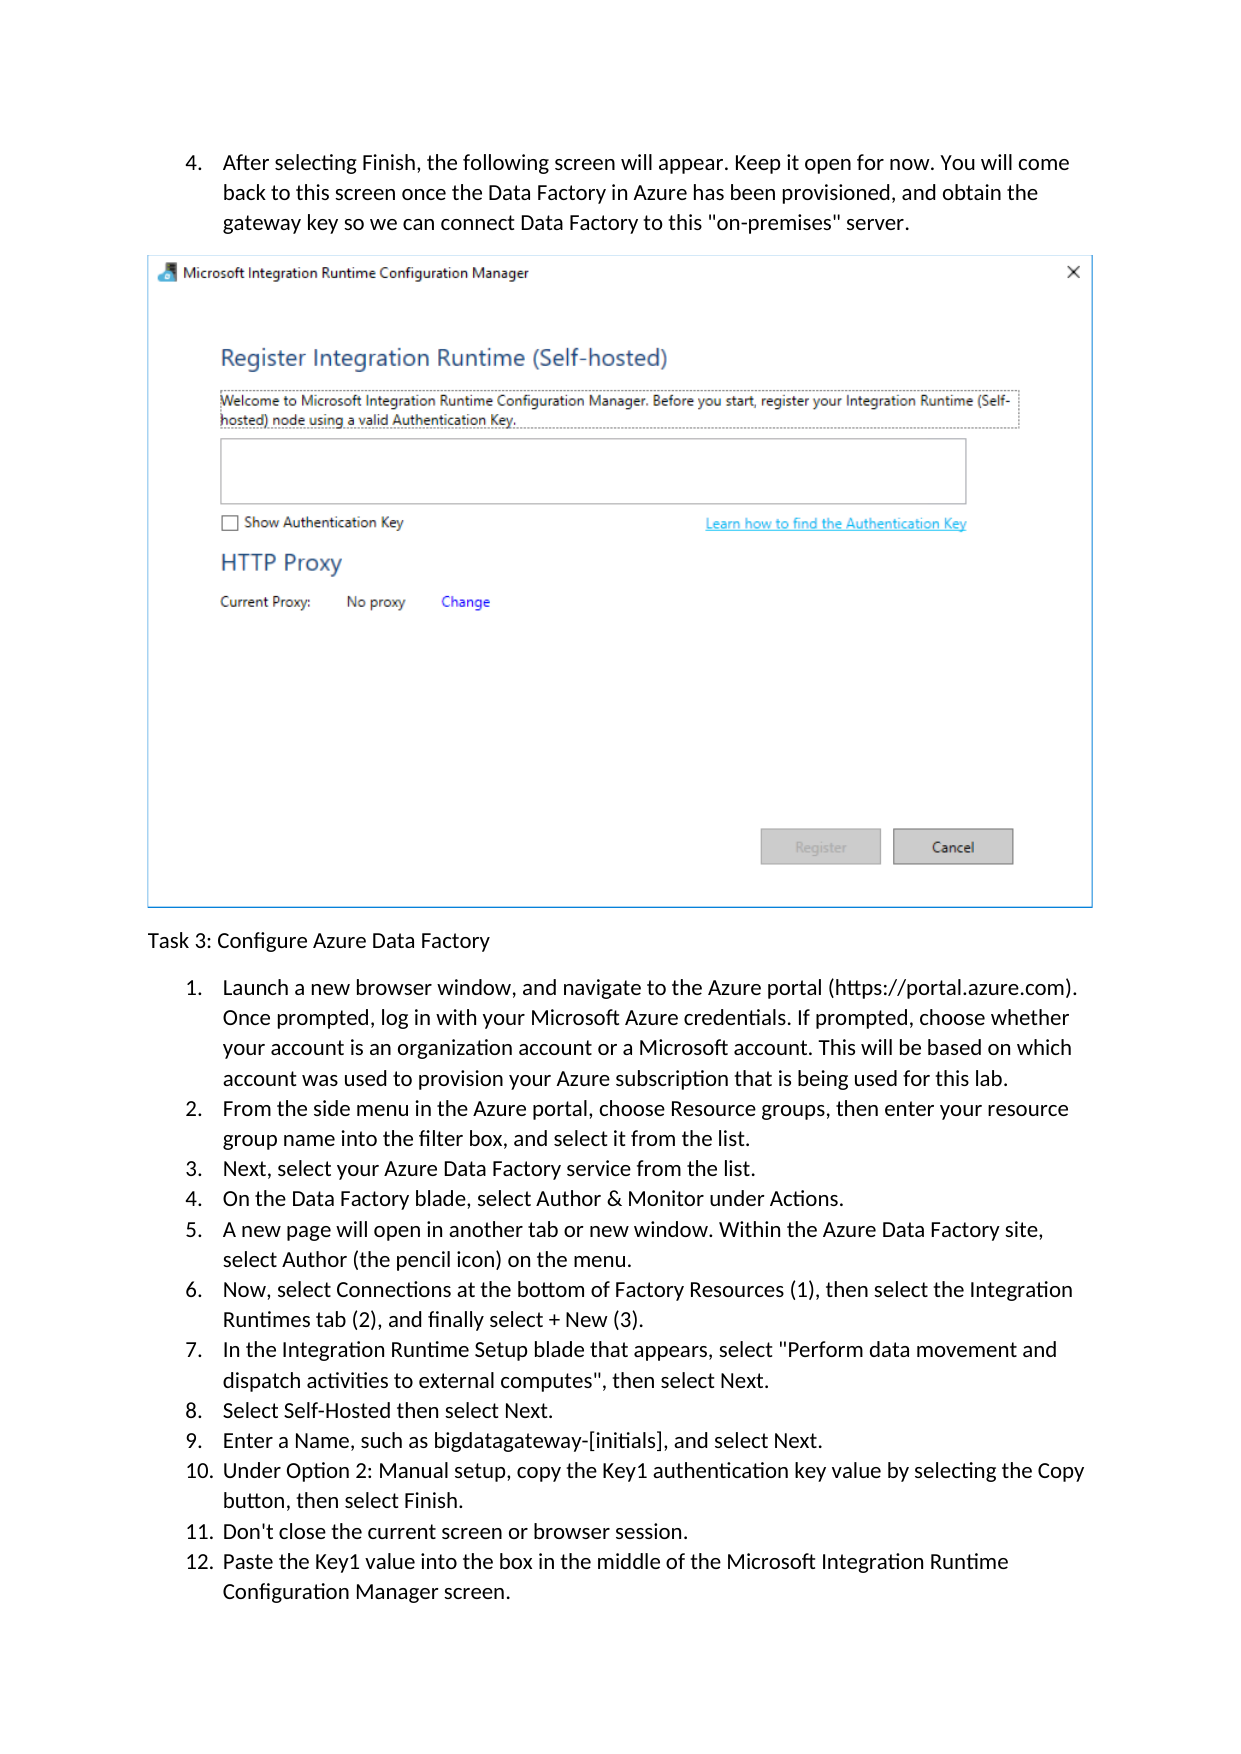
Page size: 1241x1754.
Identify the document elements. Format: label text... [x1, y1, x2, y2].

text Task 3: Configure Azure Data Factory [148, 926, 1093, 954]
list Under Option 2: Manual setup, copy the Key1 authentication key value by selecting the Copy button, then select Finish. [185, 1456, 1093, 1515]
list Now, select Connections at the bottom of Factory Resources (1), then select the Integration Runtimes tab (2), and finally select + New (3). [185, 1275, 1093, 1333]
list Select Self-Hosted then select Next. [185, 1396, 1093, 1424]
list On the Data Factory blade, select Author & Monitor under Actions. [185, 1184, 1093, 1213]
list In the Integration Runtime Setup blade that appears, select "Perform data movement and dispatch activities to external computes", then select Next. [185, 1336, 1093, 1394]
list From the side menu in the Azure portal, choose Resource groups, then enter your resource group name into the filter box, and select it from the list. [185, 1094, 1093, 1152]
picture [147, 255, 1093, 908]
list After selecting Finish, the following screen will appear. Keep it open for now. You will come back to this screen once the Data Factory in Azure has been provisioned, and obtain the gateway key so we can connect Data Factory to this "on-premises" server. [185, 148, 1093, 236]
list Paste the Key1 value into the box in the middle of the Microsoft Integration Runtime Configuration Manager screen. [185, 1547, 1093, 1605]
list Don't close the current screen or browser session. [185, 1517, 1093, 1545]
list Enter a Name, such as bigdatagateway-[initials], and select Next. [185, 1426, 1093, 1454]
list Launch a new browser window, and navigate to the Azure portal (https://portal.azure.com). Once prompted, log in with your Microsoft Azure credentials. If prompted, choose whether your account is an organization account or a Microsoft account. This will be based on which account was used to provision your Azure subscription that is being used for this lab. [185, 973, 1093, 1092]
list A new page will open in another tab or new window. Within the Azure Data Factory site, select Author (the pencil icon) on the menu. [185, 1215, 1093, 1273]
list Next, select your Azure Data Factory service from the list. [185, 1154, 1093, 1182]
